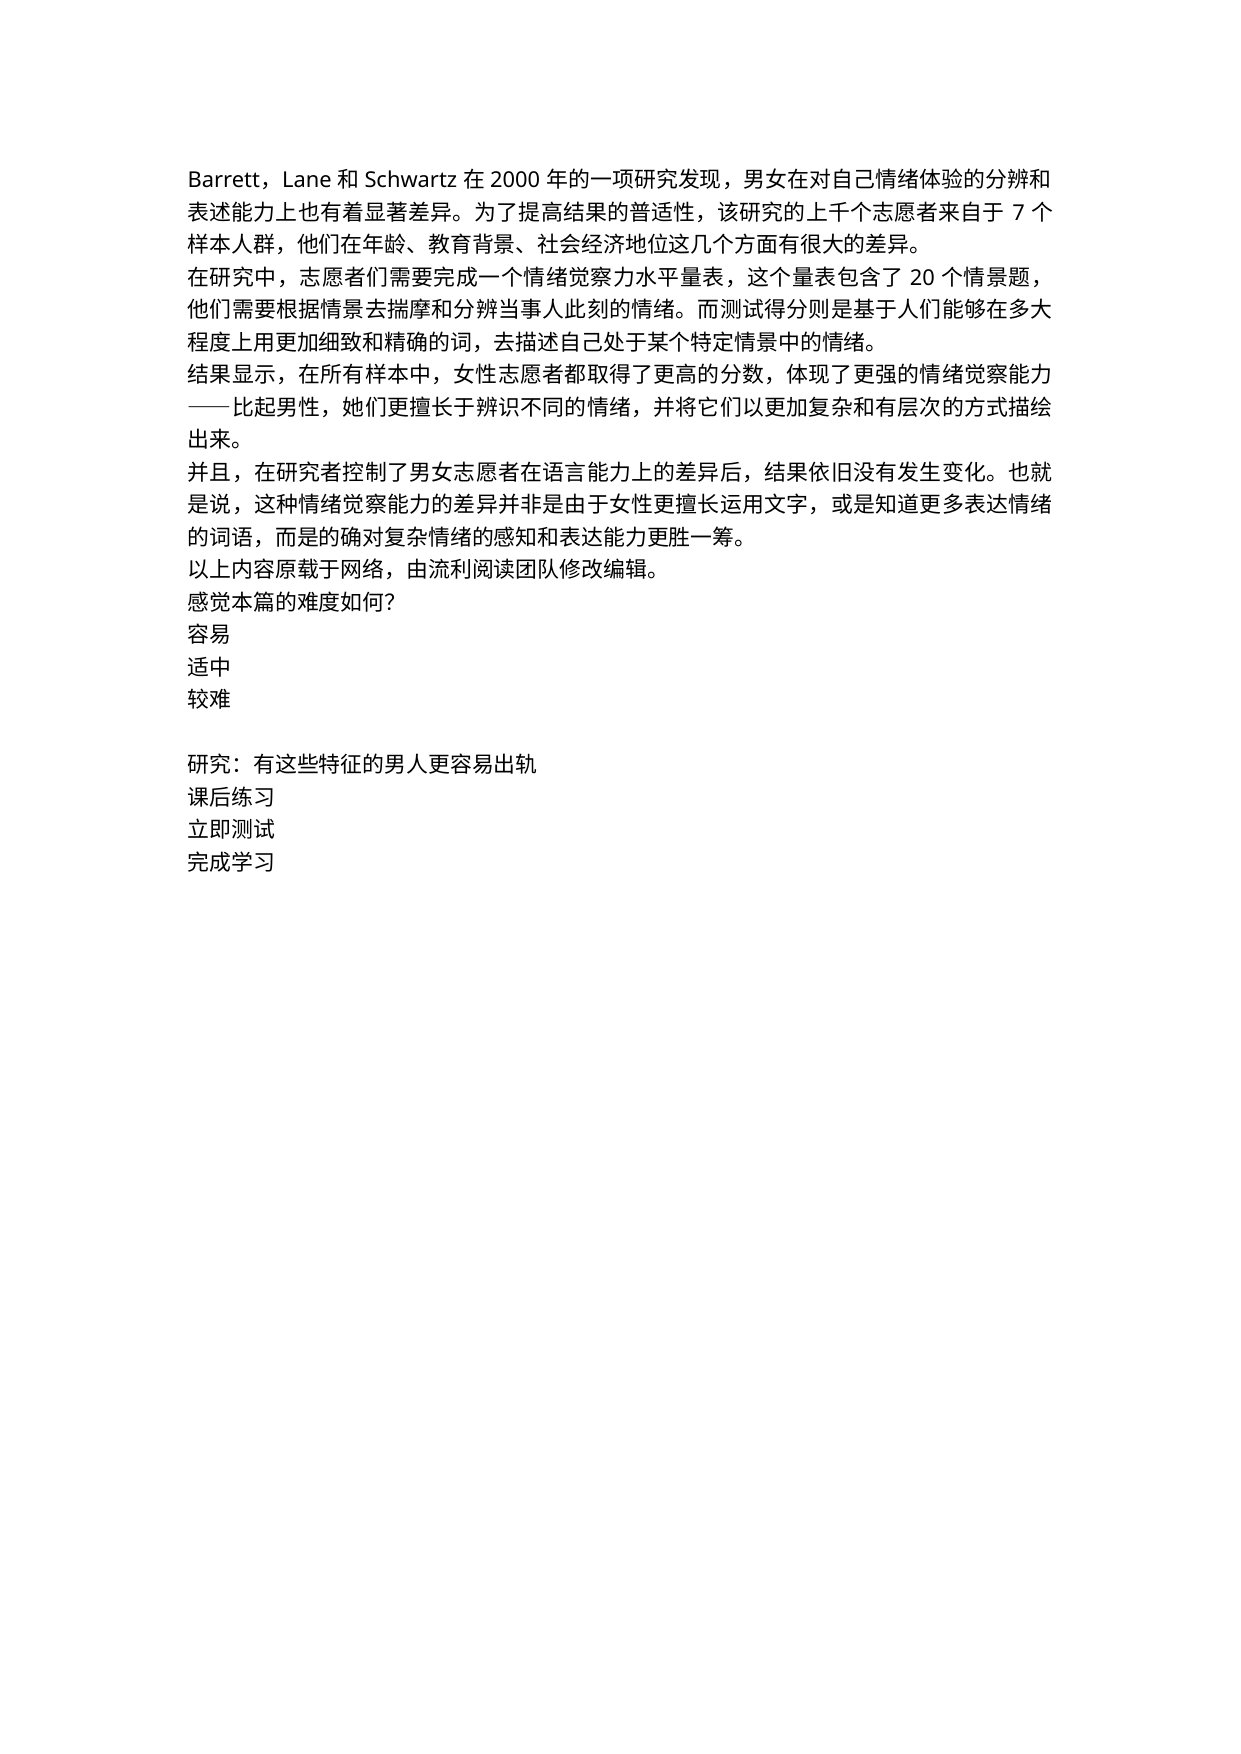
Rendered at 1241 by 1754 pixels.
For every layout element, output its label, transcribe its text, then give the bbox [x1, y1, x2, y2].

text 在研究中，志愿者们需要完成一个情绪觉察力水平量表，这个量表包含了 20 个情景题，他们需要根据情景去揣摩和分辨当事人此刻的情绪。而测试得分则是基于人们能够在多大程度上用更加细致和精确的词，去描述自己处于某个特定情景中的情绪。 [187, 259, 1053, 357]
text 研究：有这些特征的男人更容易出轨 [187, 747, 1053, 779]
text 容易 [187, 617, 1053, 649]
text 结果显示，在所有样本中，女性志愿者都取得了更高的分数，体现了更强的情绪觉察能力——比起男性，她们更擅长于辨识不同的情绪，并将它们以更加复杂和有层次的方式描绘出来。 [187, 357, 1053, 454]
text 完成学习 [187, 844, 1053, 877]
text 并且，在研究者控制了男女志愿者在语言能力上的差异后，结果依旧没有发生变化。也就是说，这种情绪觉察能力的差异并非是由于女性更擅长运用文字，或是知道更多表达情绪的词语，而是的确对复杂情绪的感知和表达能力更胜一筹。 [187, 454, 1053, 552]
text 立即测试 [187, 812, 1053, 844]
text 适中 [187, 649, 1053, 682]
text 以上内容原载于网络，由流利阅读团队修改编辑。 [187, 552, 1053, 584]
text 感觉本篇的难度如何？ [187, 584, 1053, 617]
text 较难 [187, 682, 1053, 714]
text Barrett，Lane 和 Schwartz 在 2000 年的一项研究发现，男女在对自己情绪体验的分辨和表述能力上也有着显著差异。为了提高结果的普适性，该研究的上千个志愿者来自于 7 个样本人群，他们在年龄、教育背景、社会经济地位这几个方面有很大的差异。 [187, 162, 1053, 259]
text 课后练习 [187, 779, 1053, 812]
